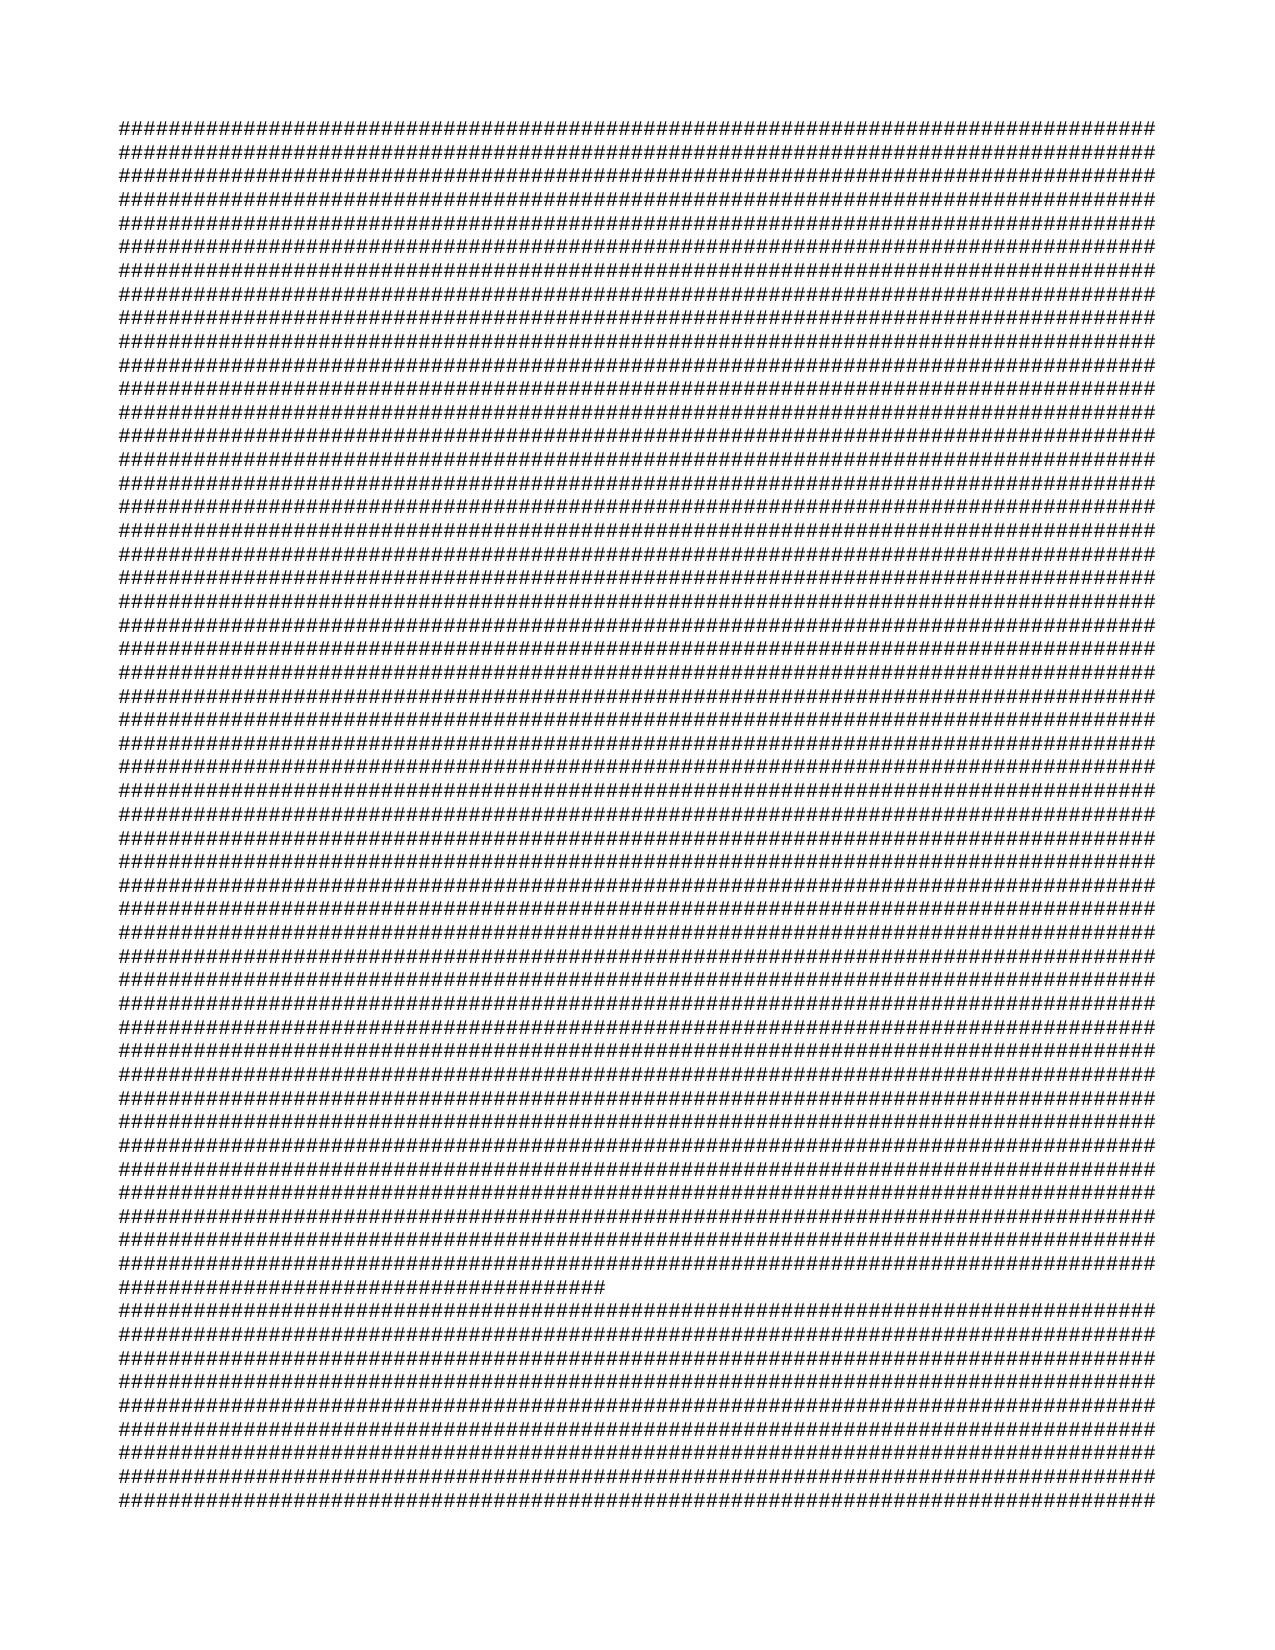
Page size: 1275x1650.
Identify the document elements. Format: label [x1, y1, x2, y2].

text [118, 118, 1157, 1300]
text [118, 1300, 1157, 1513]
